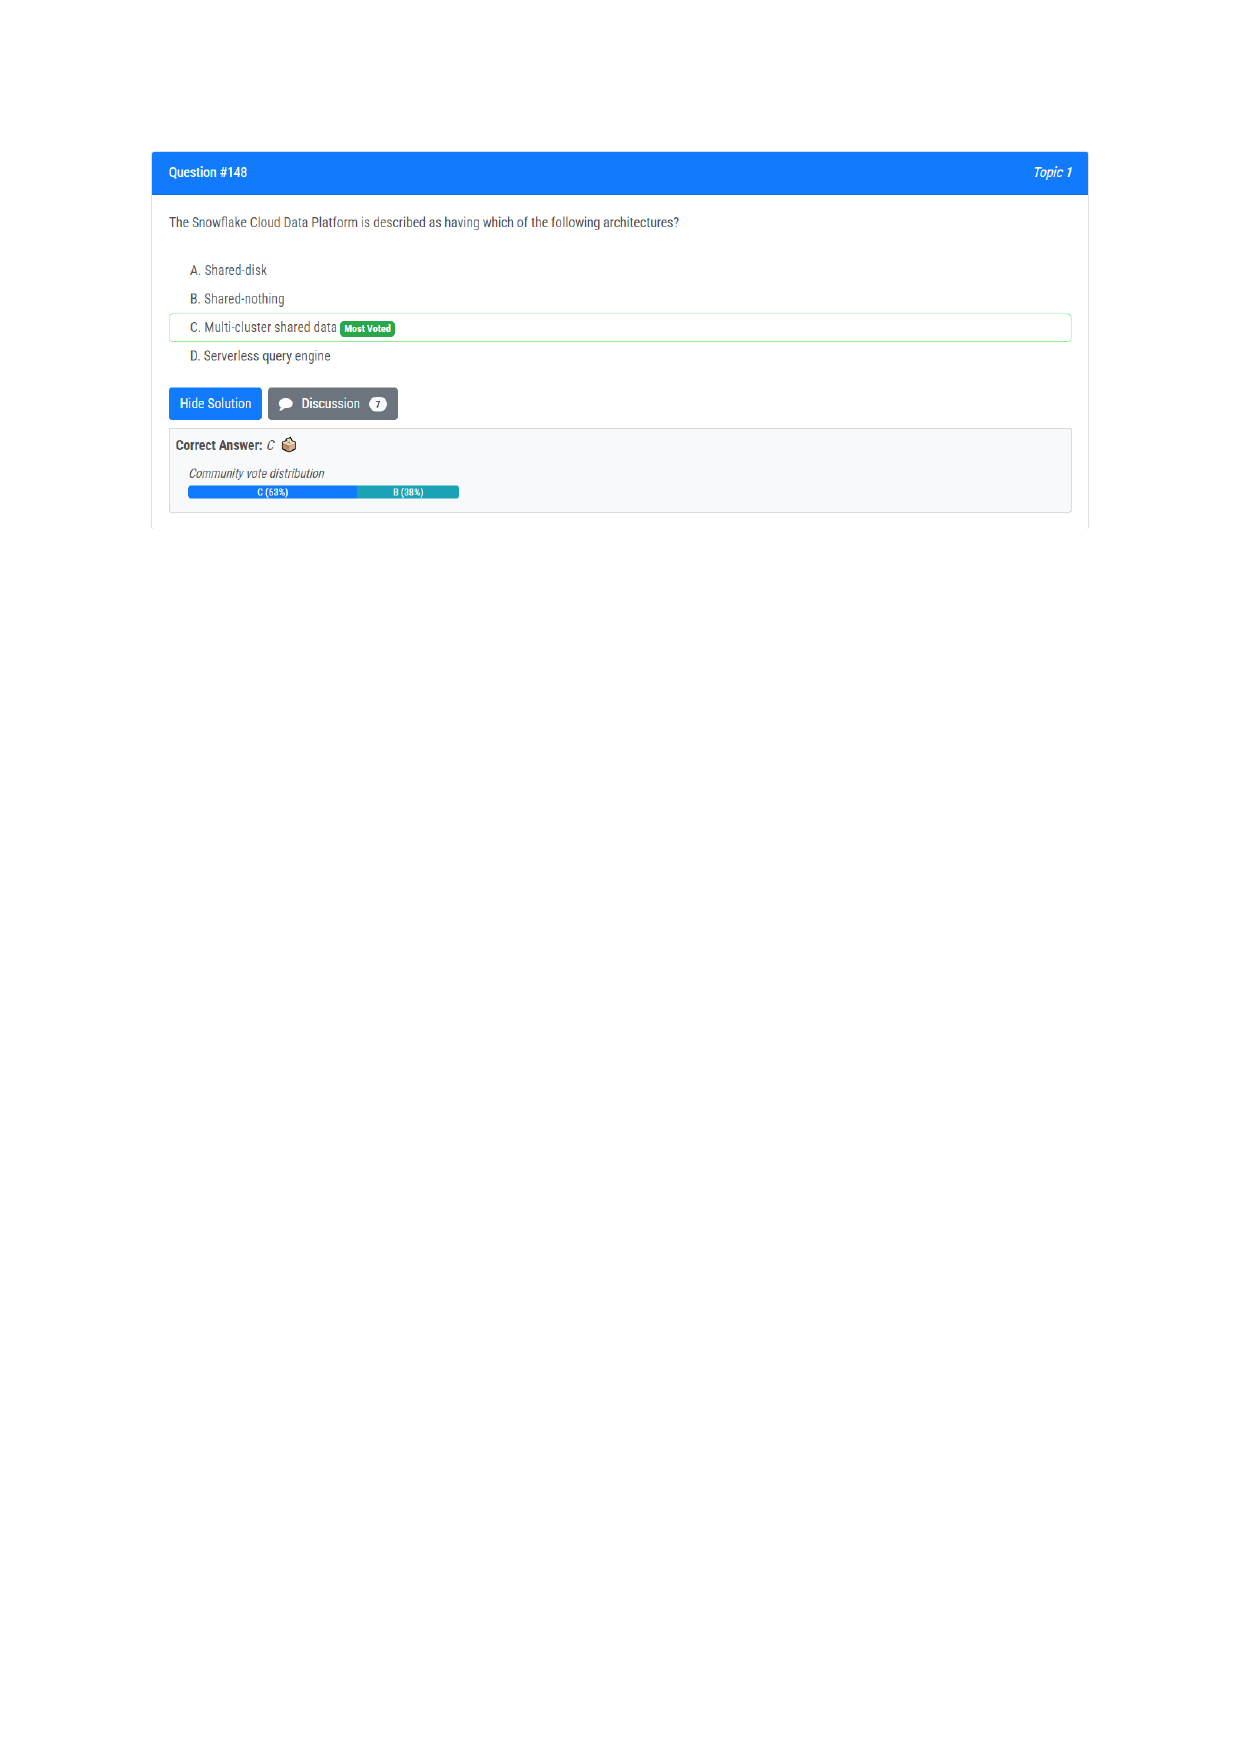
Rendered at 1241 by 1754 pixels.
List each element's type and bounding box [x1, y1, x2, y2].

picture [150, 150, 1091, 529]
